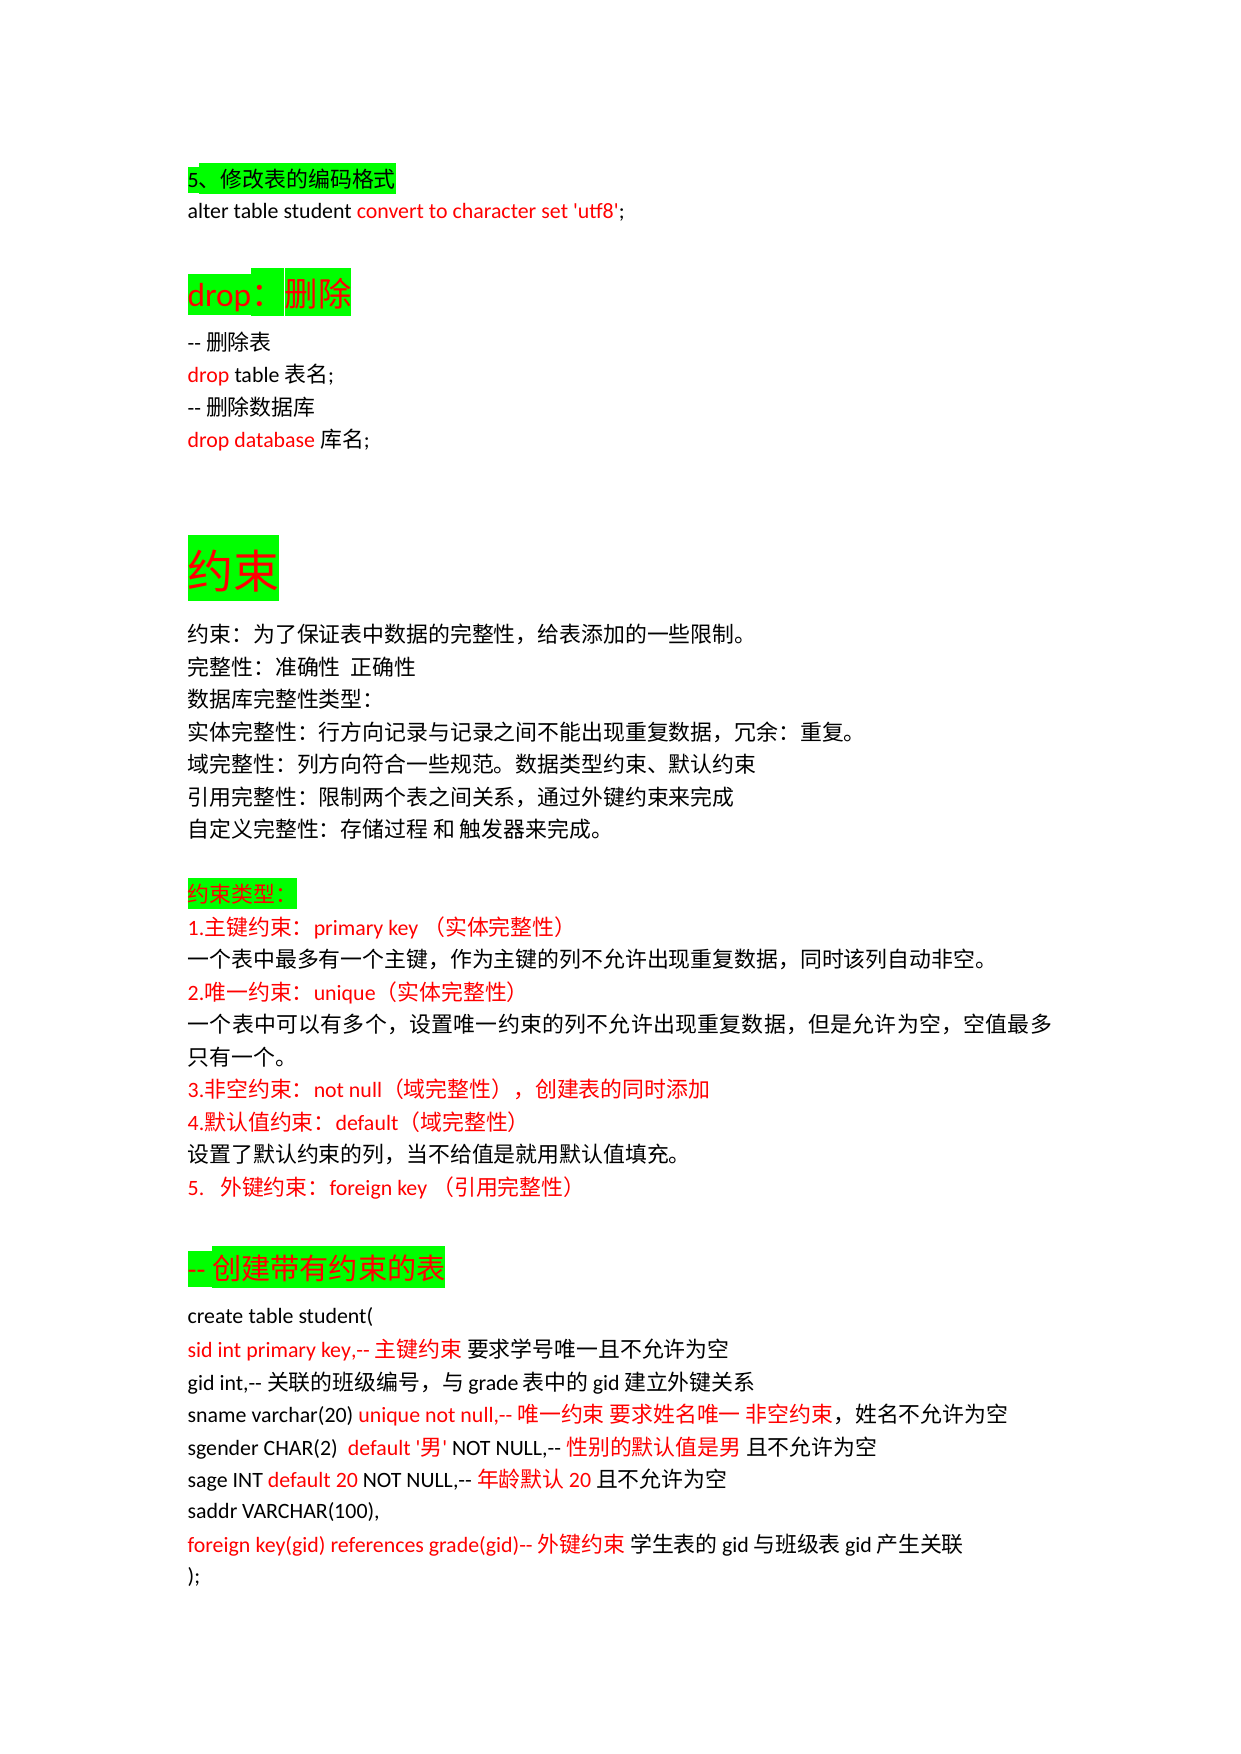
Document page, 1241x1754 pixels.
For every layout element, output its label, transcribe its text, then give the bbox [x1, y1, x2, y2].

text drop table 表名; [187, 357, 1053, 389]
text 4.默认值约束：default（域完整性） [187, 1104, 1053, 1137]
text 引用完整性：限制两个表之间关系，通过外键约束来完成 [187, 779, 1053, 812]
list ); [187, 1559, 1053, 1592]
list sgender CHAR(2) default '男' NOT NULL,-- 性别的默认值是男 且不允许为空 [187, 1429, 1053, 1462]
text 约束 [187, 519, 1053, 617]
text 3.非空约束：not null（域完整性），创建表的同时添加 [187, 1072, 1053, 1104]
list 外键约束：foreign key （引用完整性） [187, 1169, 1053, 1202]
text 2.唯一约束：unique（实体完整性） [187, 974, 1053, 1007]
text 自定义完整性：存储过程 和 触发器来完成。 [187, 812, 1053, 844]
text 完整性：准确性 正确性 [187, 649, 1053, 682]
text 1.主键约束：primary key （实体完整性） [187, 909, 1053, 942]
text 约束：为了保证表中数据的完整性，给表添加的一些限制。 [187, 617, 1053, 649]
text 一个表中最多有一个主键，作为主键的列不允许出现重复数据，同时该列自动非空。 [187, 942, 1053, 974]
text 5、修改表的编码格式 [187, 162, 1053, 194]
list foreign key(gid) references grade(gid)-- 外键约束 学生表的gid与班级表gid产生关联 [187, 1527, 1053, 1559]
text drop database 库名; [187, 422, 1053, 454]
list -- 创建带有约束的表 [187, 1234, 1053, 1299]
text alter table student convert to character set 'utf8'; [187, 194, 1053, 227]
text 数据库完整性类型： [187, 682, 1053, 714]
text 实体完整性：行方向记录与记录之间不能出现重复数据，冗余：重复。 [187, 714, 1053, 747]
text -- 删除数据库 [187, 389, 1053, 422]
text 一个表中可以有多个，设置唯一约束的列不允许出现重复数据，但是允许为空，空值最多只有一个。 [187, 1007, 1053, 1072]
text 约束类型： [187, 877, 1053, 909]
text 域完整性：列方向符合一些规范。数据类型约束、默认约束 [187, 747, 1053, 779]
text -- 删除表 [187, 324, 1053, 357]
list create table student( [187, 1299, 1053, 1332]
list sid int primary key,-- 主键约束 要求学号唯一且不允许为空 [187, 1332, 1053, 1364]
list sname varchar(20) unique not null,-- 唯一约束 要求姓名唯一 非空约束，姓名不允许为空 [187, 1397, 1053, 1429]
list gid int,-- 关联的班级编号，与grade表中的gid建立外键关系 [187, 1364, 1053, 1397]
text 设置了默认约束的列，当不给值是就用默认值填充。 [187, 1137, 1053, 1169]
list saddr VARCHAR(100), [187, 1494, 1053, 1527]
list sage INT default 20 NOT NULL,-- 年龄默认20 且不允许为空 [187, 1462, 1053, 1494]
text drop：删除 [187, 259, 1053, 324]
